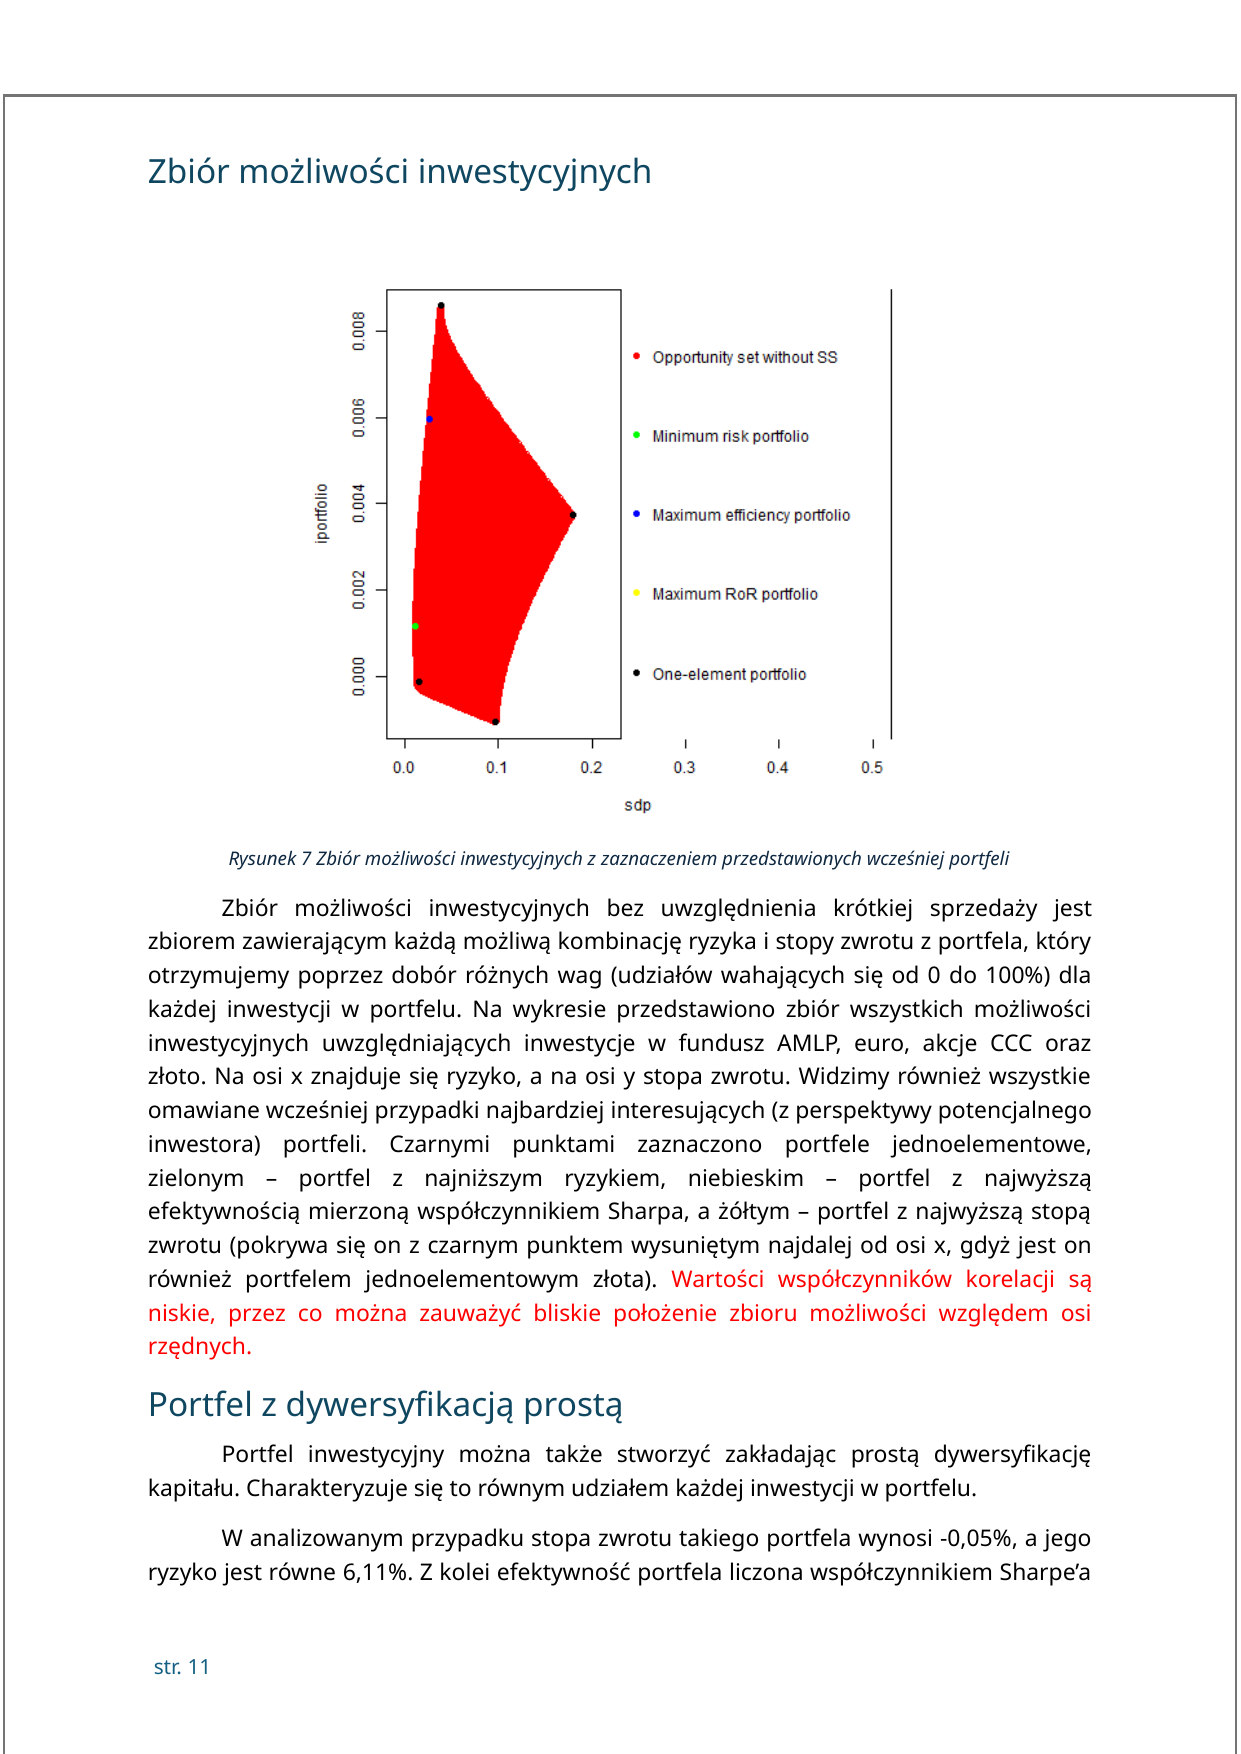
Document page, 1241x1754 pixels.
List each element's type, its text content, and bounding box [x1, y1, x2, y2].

subtitle Portfel z dywersyfikacją prostą [148, 1381, 1093, 1426]
picture [310, 213, 930, 834]
text Rysunek 7 Zbiór możliwości inwestycyjnych z zaznaczeniem przedstawionych wcześniej portfeli [148, 845, 1093, 871]
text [148, 1522, 1093, 1587]
subtitle Zbiór możliwości inwestycyjnych [148, 148, 1093, 193]
text Zbiór możliwości inwestycyjnych bez uwzględnienia krótkiej sprzedaży jest zbiorem zawierającym każdą możliwą kombinację ryzyka i stopy zwrotu z portfela, który otrzymujemy poprzez dobór różnych wag (udziałów wahających się od 0 do 100%) dla każdej inwestycji w portfelu. Na wykresie przedstawiono zbiór wszystkich możliwości inwestycyjnych uwzględniających inwestycje w fundusz AMLP, euro, akcje CCC oraz złoto. Na osi x znajduje się ryzyko, a na osi y stopa zwrotu. Widzimy również wszystkie omawiane wcześniej przypadki najbardziej interesujących (z perspektywy potencjalnego inwestora) portfeli. Czarnymi punktami zaznaczono portfele jednoelementowe, zielonym – portfel z najniższym ryzykiem, niebieskim – portfel z najwyższą efektywnością mierzoną współczynnikiem Sharpa, a żółtym – portfel z najwyższą stopą zwrotu (pokrywa się on z czarnym punktem wysuniętym najdalej od osi x, gdyż jest on również portfelem jednoelementowym złota). Wartości współczynników korelacji są niskie, przez co można zauważyć bliskie położenie zbioru możliwości względem osi rzędnych. [148, 891, 1093, 1361]
text Portfel inwestycyjny można także stworzyć zakładając prostą dywersyfikację kapitału. Charakteryzuje się to równym udziałem każdej inwestycji w portfelu. [148, 1438, 1093, 1503]
